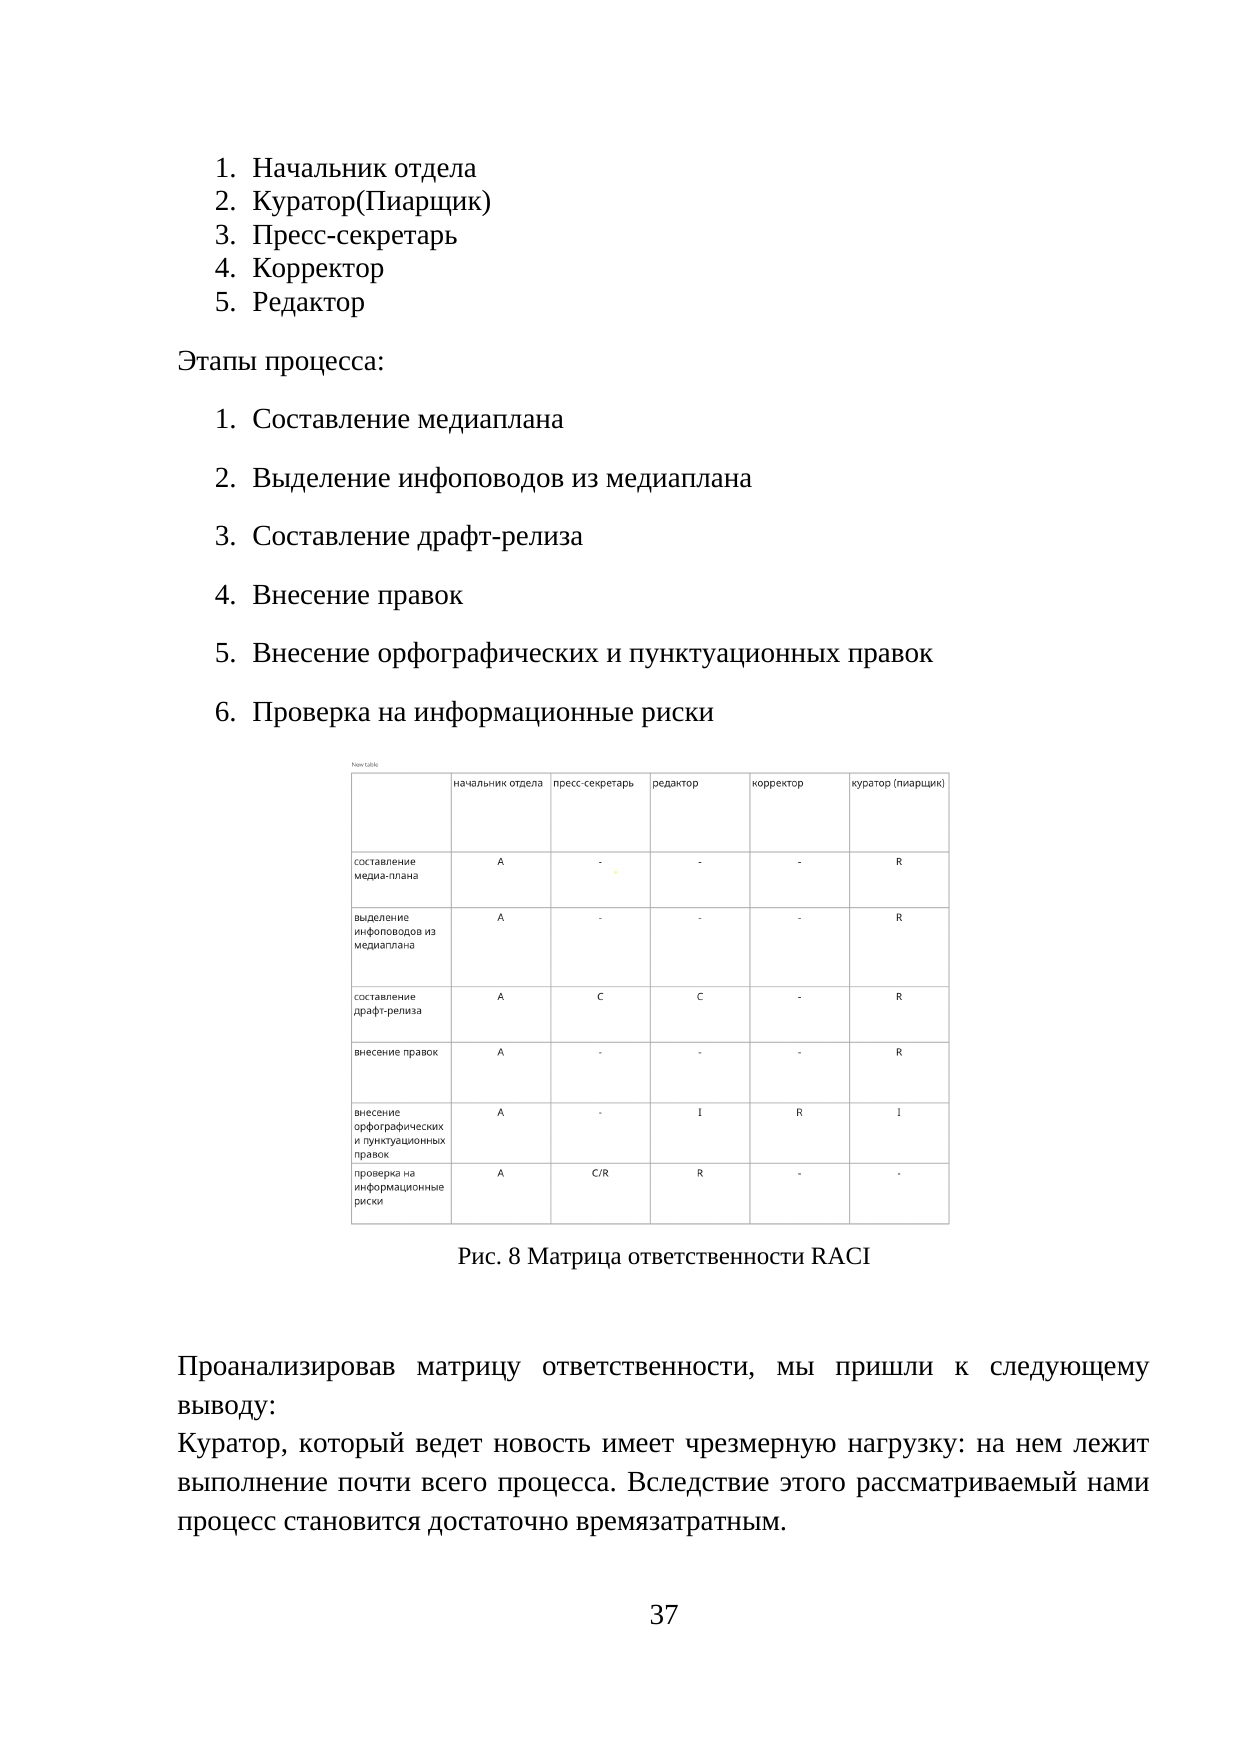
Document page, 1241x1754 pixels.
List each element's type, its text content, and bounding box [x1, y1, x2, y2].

text Куратор, который ведет новость имеет чрезмерную нагрузку: на нем лежит выполнение почти всего процесса. Вследствие этого рассматриваемый нами процесс становится достаточно времязатратным. [177, 1426, 1151, 1536]
text Этапы процесса: [177, 343, 1151, 376]
list Начальник отдела [214, 150, 1151, 183]
list Внесение орфографических и пунктуационных правок [214, 635, 1151, 669]
picture [333, 756, 975, 1239]
list Составление медиаплана [214, 401, 1151, 435]
list Внесение правок [214, 577, 1151, 610]
list Пресс-секретарь [214, 217, 1151, 251]
text Рис. 8 Матрица ответственности RACI [177, 1241, 1151, 1270]
list Корректор [214, 251, 1151, 284]
text Проанализировав матрицу ответственности, мы пришли к следующему выводу: [177, 1348, 1151, 1421]
list Куратор(Пиарщик) [214, 183, 1151, 217]
list Выделение инфоповодов из медиаплана [214, 460, 1151, 493]
list Проверка на информационные риски [214, 694, 1151, 727]
list Составление драфт-релиза [214, 518, 1151, 552]
list Редактор [214, 284, 1151, 318]
